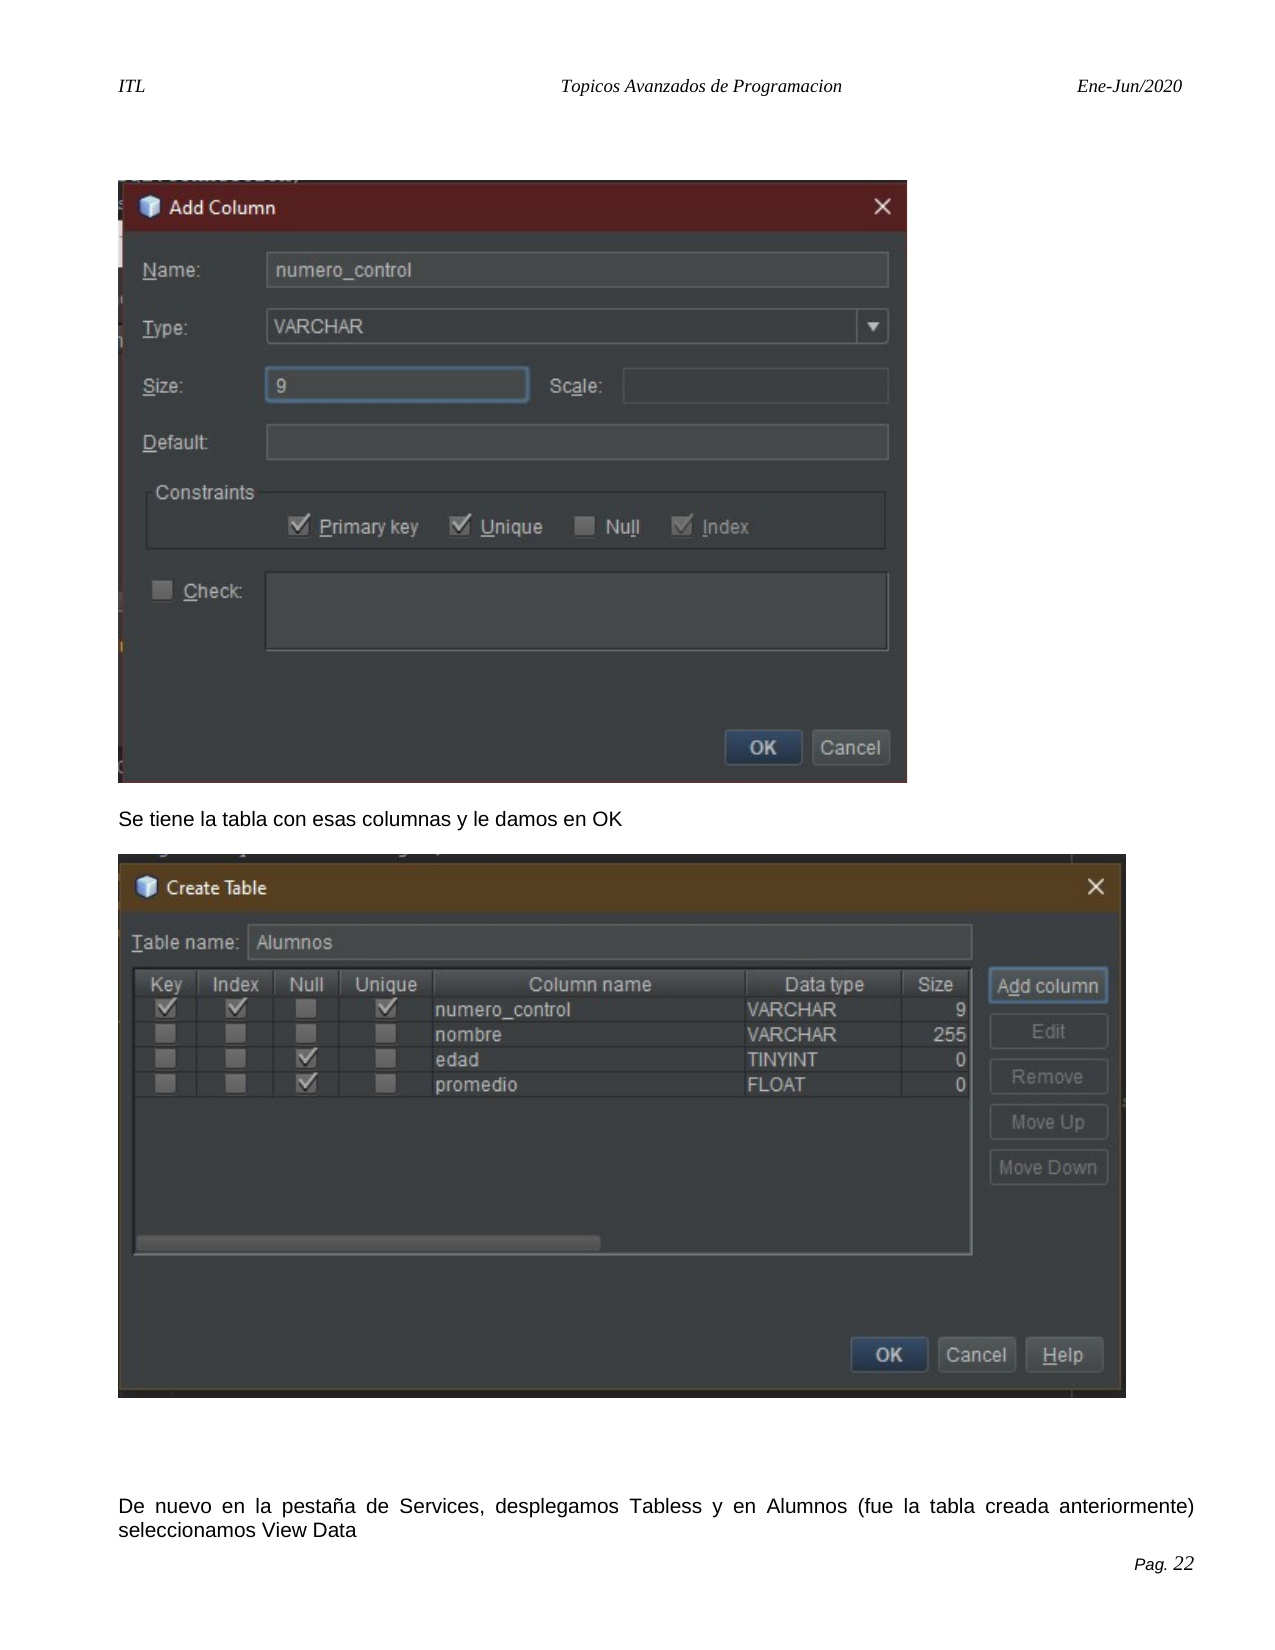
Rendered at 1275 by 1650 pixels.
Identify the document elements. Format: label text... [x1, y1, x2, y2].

picture [118, 854, 1126, 1398]
picture [118, 180, 908, 783]
text Se tiene la tabla con esas columnas y le damos en OK [118, 806, 1196, 830]
text De nuevo en la pestaña de Services, desplegamos Tabless y en Alumnos (fue la tabla creada anteriormente) seleccionamos View Data [118, 1494, 1196, 1542]
